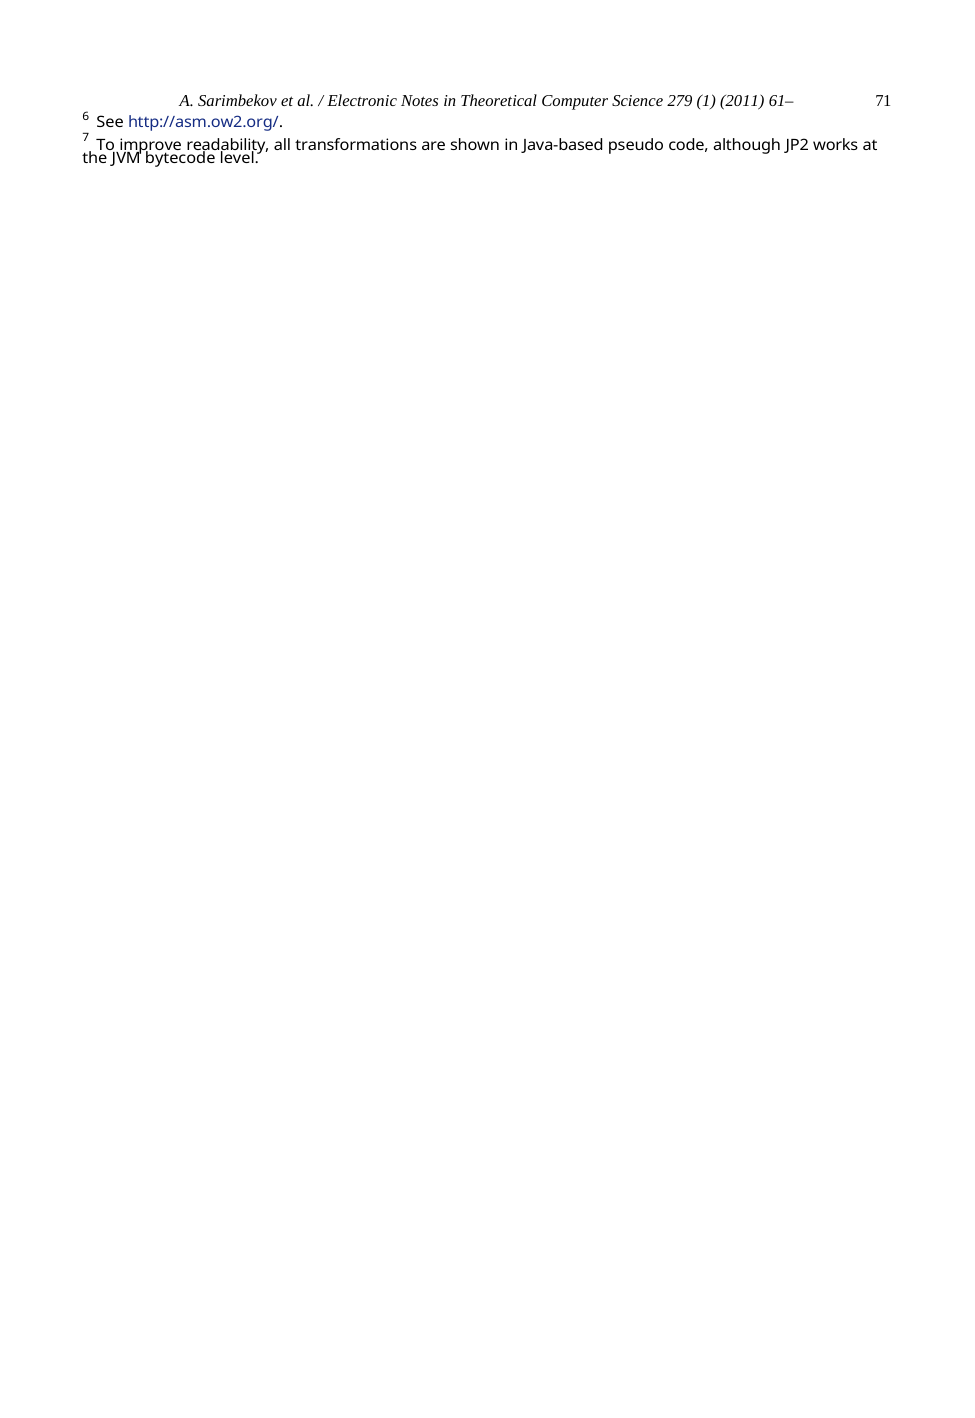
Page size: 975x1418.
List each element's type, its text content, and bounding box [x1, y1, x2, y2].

text 7 To improve readability, all transformations are shown in Java-based pseudo code, although JP2 works at the JVM bytecode level. [82, 136, 899, 168]
text 6 See http://asm.ow2.org/. [82, 110, 904, 132]
